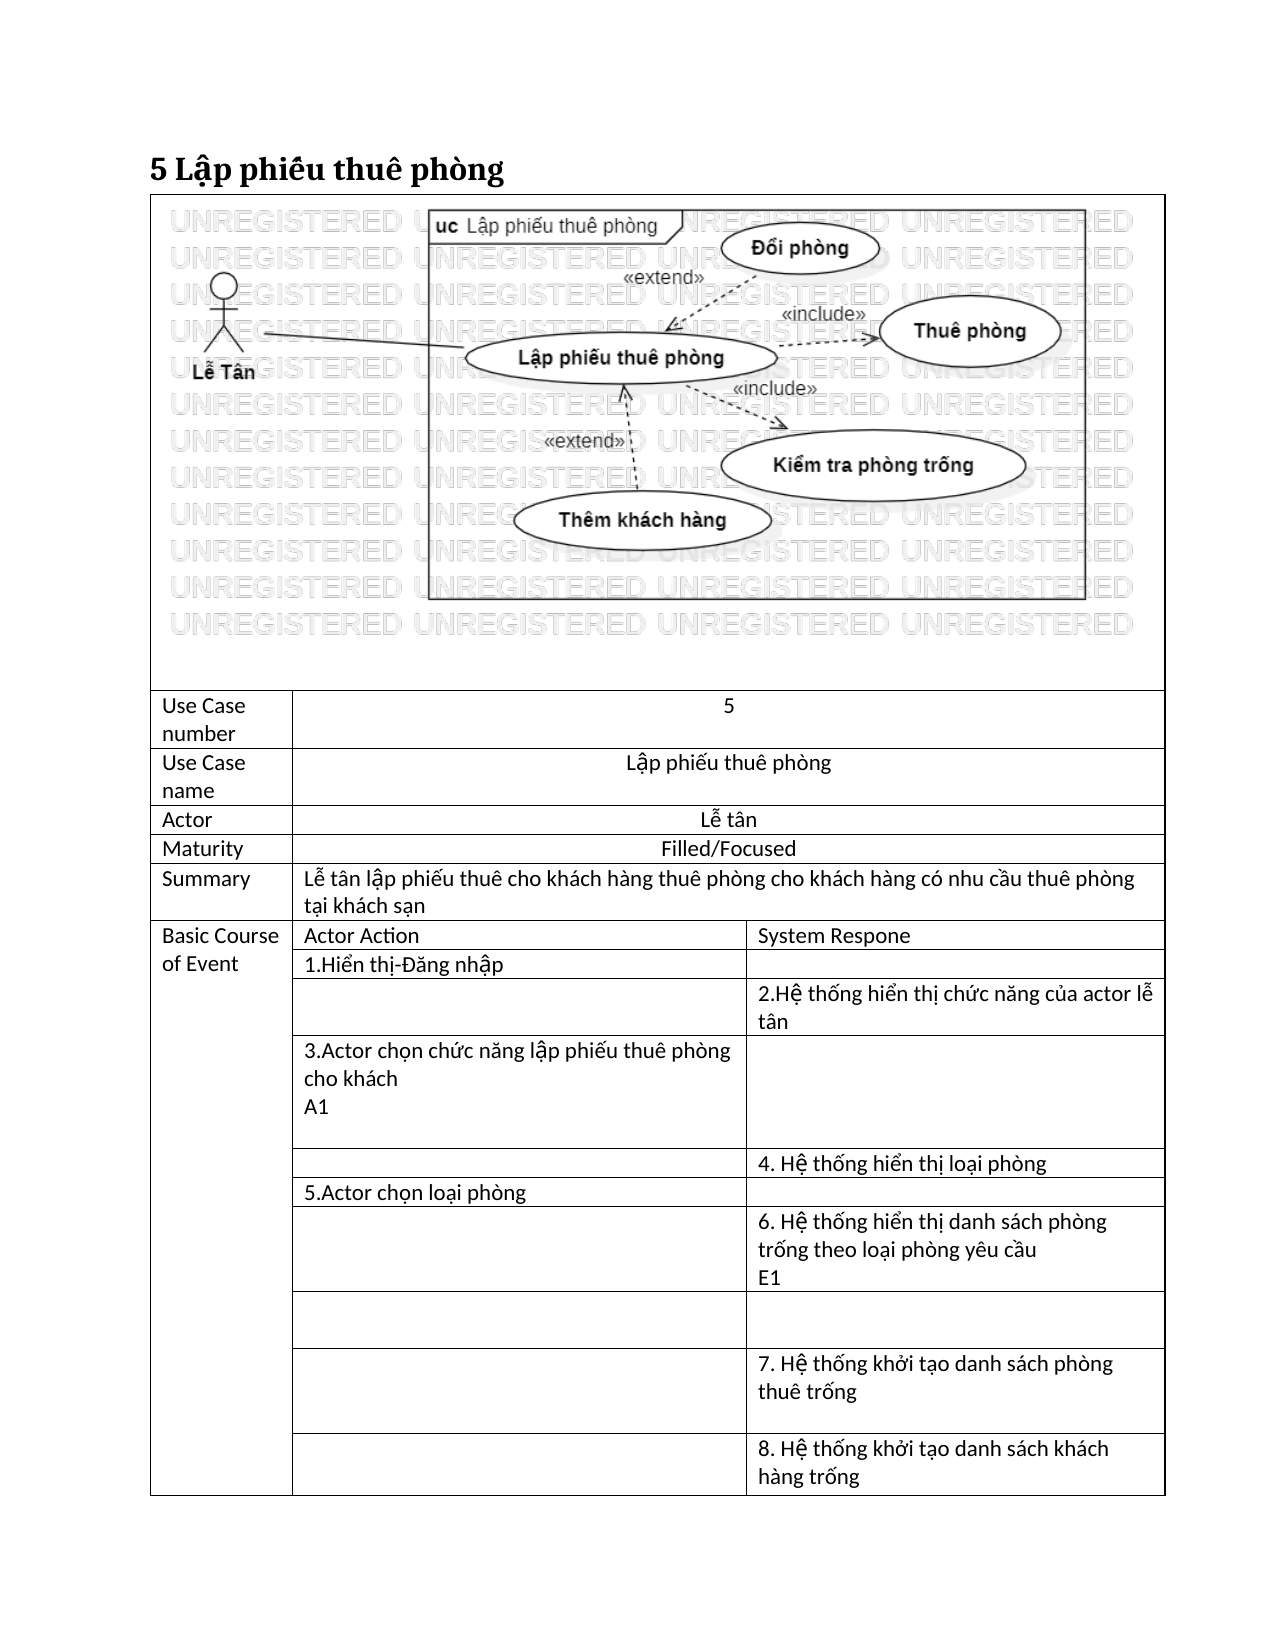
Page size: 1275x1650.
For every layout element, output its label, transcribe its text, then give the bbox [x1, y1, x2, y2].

table_cell [293, 979, 746, 1035]
table_cell Lễ tân [293, 806, 1164, 833]
table_cell [293, 1349, 746, 1433]
table_cell 5 [293, 691, 1164, 747]
table_cell 2.Hệ thống hiển thị chức năng của actor lễ tân [747, 979, 1164, 1035]
table_cell [747, 950, 1164, 978]
table_cell [293, 1292, 746, 1348]
table_cell Basic Course of Event [151, 921, 292, 1494]
table_cell [747, 1292, 1164, 1348]
table_cell Lập phiếu thuê phòng [293, 749, 1164, 804]
table_cell Use Case number [151, 691, 292, 747]
table_cell [747, 1178, 1164, 1206]
table_cell 6. Hệ thống hiển thị danh sách phòng trống theo loại phòng yêu cầu E1 [747, 1207, 1164, 1291]
table_cell [747, 1036, 1164, 1148]
table_cell Filled/Focused [293, 835, 1164, 863]
table_cell [293, 1434, 746, 1494]
picture [170, 195, 1146, 660]
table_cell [747, 1434, 1164, 1494]
table_cell 3.Actor chọn chức năng lập phiếu thuê phòng cho khách A1 [293, 1036, 746, 1148]
table_cell [293, 1149, 746, 1177]
table_cell [293, 1207, 746, 1291]
table_cell Actor [151, 806, 292, 833]
table_header [151, 195, 1164, 690]
table_cell 4. Hệ thống hiển thị loại phòng [747, 1149, 1164, 1177]
table_cell 5.Actor chọn loại phòng [293, 1178, 746, 1206]
table_cell System Respone [747, 921, 1164, 949]
table_cell 7. Hệ thống khởi tạo danh sách phòng thuê trống [747, 1349, 1164, 1433]
table_cell 1.Hiển thị-Đăng nhập [293, 950, 746, 978]
table_cell Lễ tân lập phiếu thuê cho khách hàng thuê phòng cho khách hàng có nhu cầu thuê phòng tại khách sạn [293, 864, 1164, 920]
table_cell Use Case name [151, 749, 292, 804]
table_cell Actor Action [293, 921, 746, 949]
subtitle 5 Lập phiếu thuê phòng [150, 150, 1125, 188]
table_cell Maturity [151, 835, 292, 863]
table_cell Summary [151, 864, 292, 920]
